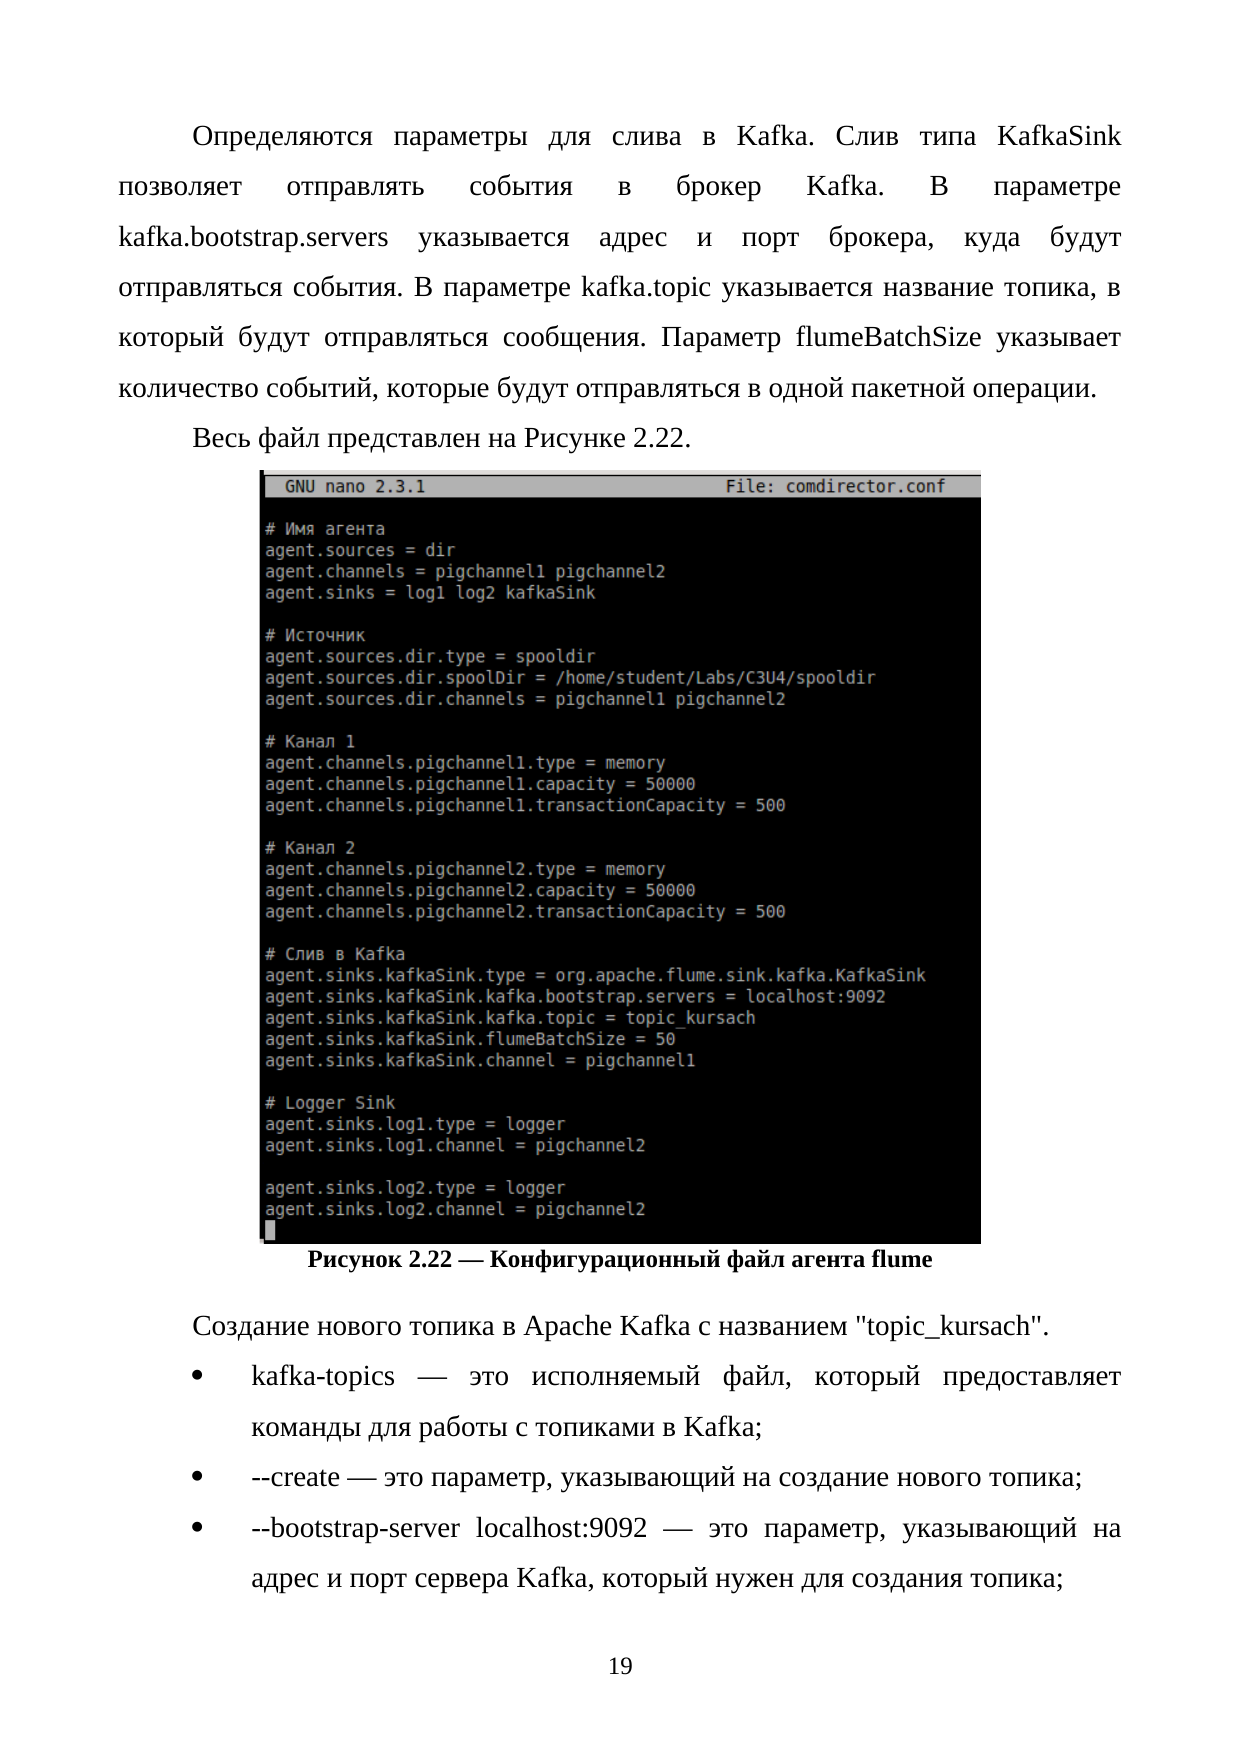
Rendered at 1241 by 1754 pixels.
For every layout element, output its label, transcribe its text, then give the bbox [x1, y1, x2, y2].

text Весь файл представлен на Рисунке 2.22. [118, 420, 1122, 453]
list --bootstrap-server localhost:9092 — это параметр, указывающий на адрес и порт сервера Kafka, который нужен для создания топика; [192, 1510, 1122, 1594]
text Рисунок 2.22 — Конфигурационный файл агента flume [118, 1244, 1122, 1273]
list --create — это параметр, указывающий на создание нового топика; [192, 1459, 1122, 1493]
picture [259, 470, 981, 1244]
list kafka-topics — это исполняемый файл, который предоставляет команды для работы с топиками в Kafka; [192, 1358, 1122, 1442]
text Создание нового топика в Apache Kafka с названием "topic_kursach". [118, 1308, 1122, 1342]
text Определяются параметры для слива в Kafka. Слив типа KafkaSink позволяет отправлять события в брокер Kafka. В параметре kafka.bootstrap.servers указывается адрес и порт брокера, куда будут отправляться события. В параметре kafka.topic указывается название топика, в который будут отправляться сообщения. Параметр flumeBatchSize указывает количество событий, которые будут отправляться в одной пакетной операции. [118, 118, 1122, 403]
